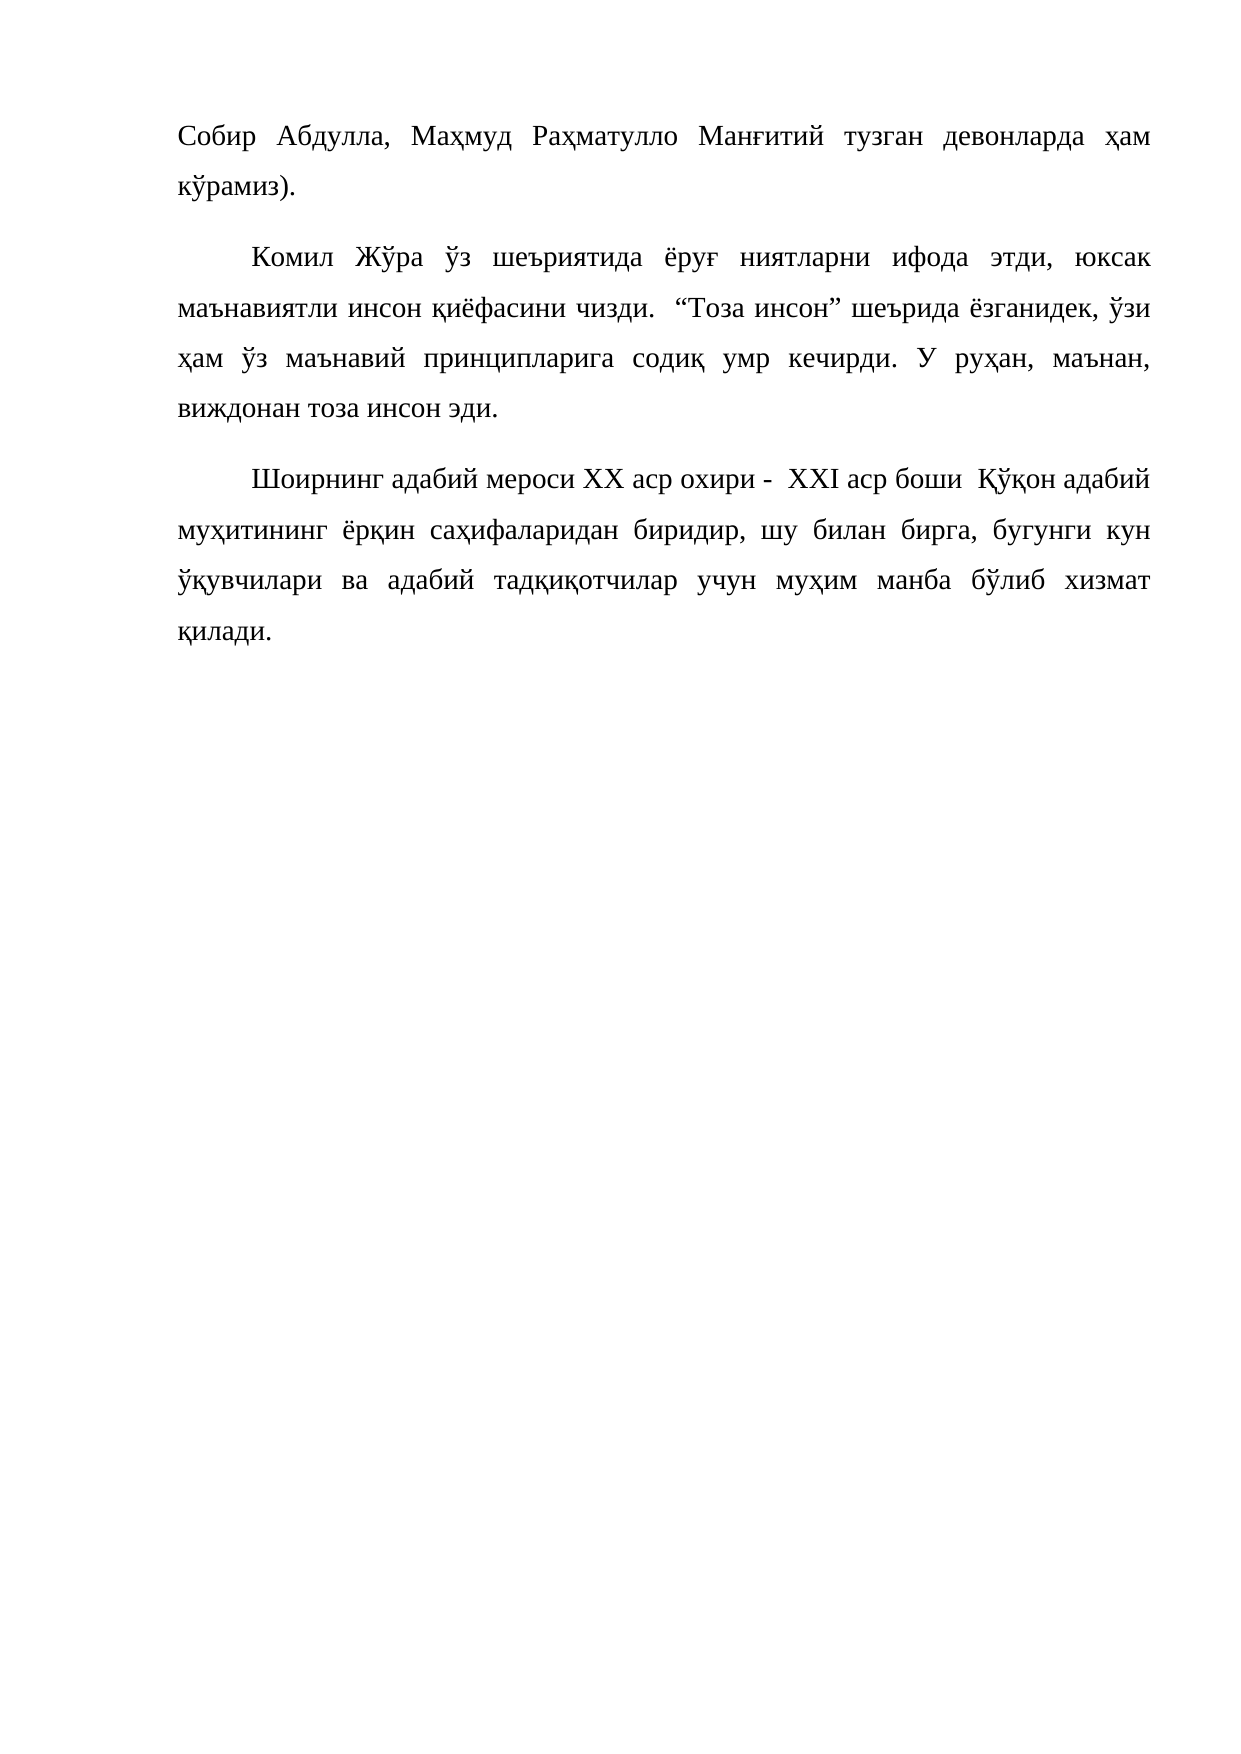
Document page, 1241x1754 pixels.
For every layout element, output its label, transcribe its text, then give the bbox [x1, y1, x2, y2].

text Комил Жўра ўз шеъриятида ёруғ ниятларни ифода этди, юксак маънавиятли инсон қиёфасини чизди. “Тоза инсон” шеърида ёзганидек, ўзи ҳам ўз маънавий принципларига содиқ умр кечирди. У руҳан, маънан, виждонан тоза инсон эди. [177, 239, 1152, 424]
text Шоирнинг адабий мероси XX аср охири - XXI аср боши Қўқон адабий муҳитининг ёрқин саҳифаларидан биридир, шу билан бирга, бугунги кун ўқувчилари ва адабий тадқиқотчилар учун муҳим манба бўлиб хизмат қилади. [177, 462, 1152, 646]
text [177, 118, 1152, 202]
